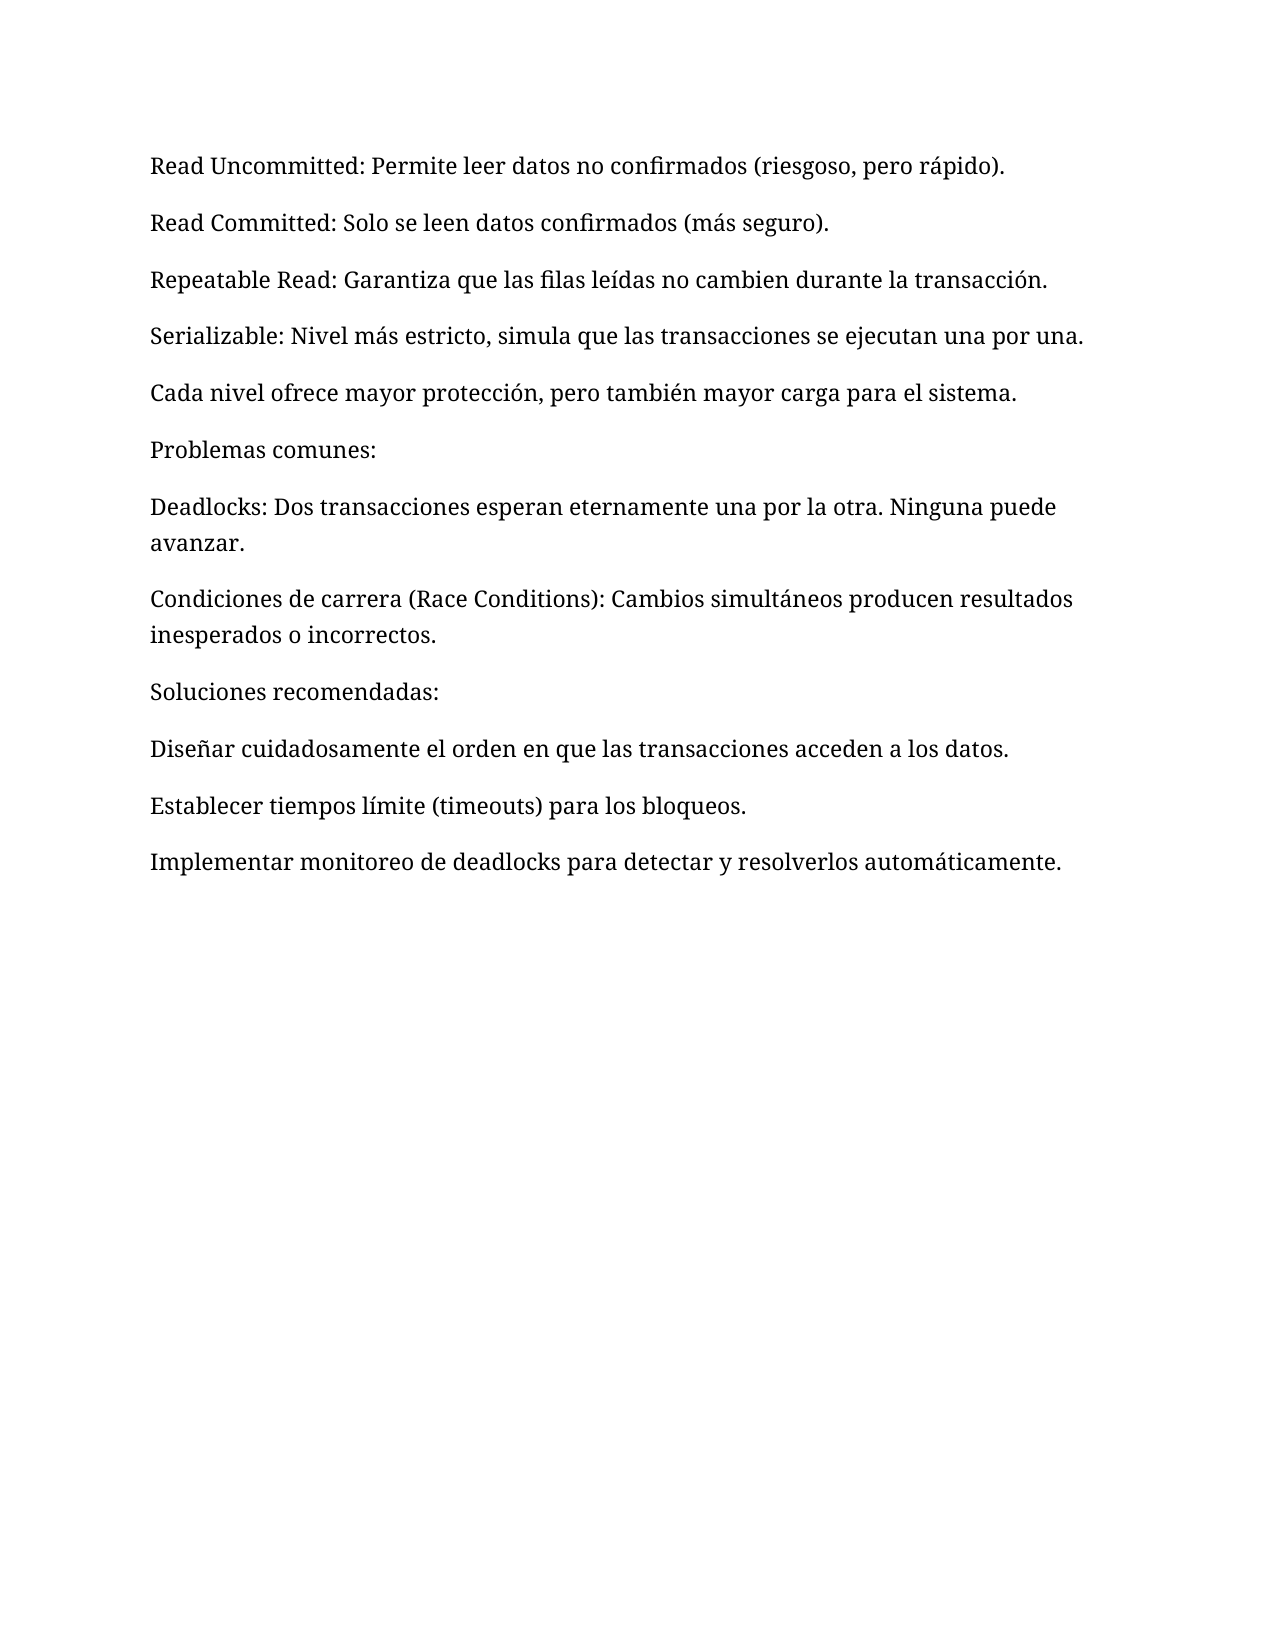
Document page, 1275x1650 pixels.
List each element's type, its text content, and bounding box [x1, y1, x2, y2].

text Problemas comunes: [150, 434, 1125, 465]
text Read Committed: Solo se leen datos confirmados (más seguro). [150, 207, 1125, 238]
text Serializable: Nivel más estricto, simula que las transacciones se ejecutan una por una. [150, 320, 1125, 352]
text Diseñar cuidadosamente el orden en que las transacciones acceden a los datos. [150, 733, 1125, 764]
text Deadlocks: Dos transacciones esperan eternamente una por la otra. Ninguna puede avanzar. [150, 491, 1125, 558]
text Read Uncommitted: Permite leer datos no confirmados (riesgoso, pero rápido). [150, 150, 1125, 181]
text Cada nivel ofrece mayor protección, pero también mayor carga para el sistema. [150, 377, 1125, 408]
text Repeatable Read: Garantiza que las filas leídas no cambien durante la transacción. [150, 263, 1125, 295]
text Condiciones de carrera (Race Conditions): Cambios simultáneos producen resultados inesperados o incorrectos. [150, 583, 1125, 651]
text Implementar monitoreo de deadlocks para detectar y resolverlos automáticamente. [150, 846, 1125, 878]
text Soluciones recomendadas: [150, 676, 1125, 707]
text Establecer tiempos límite (timeouts) para los bloqueos. [150, 789, 1125, 821]
